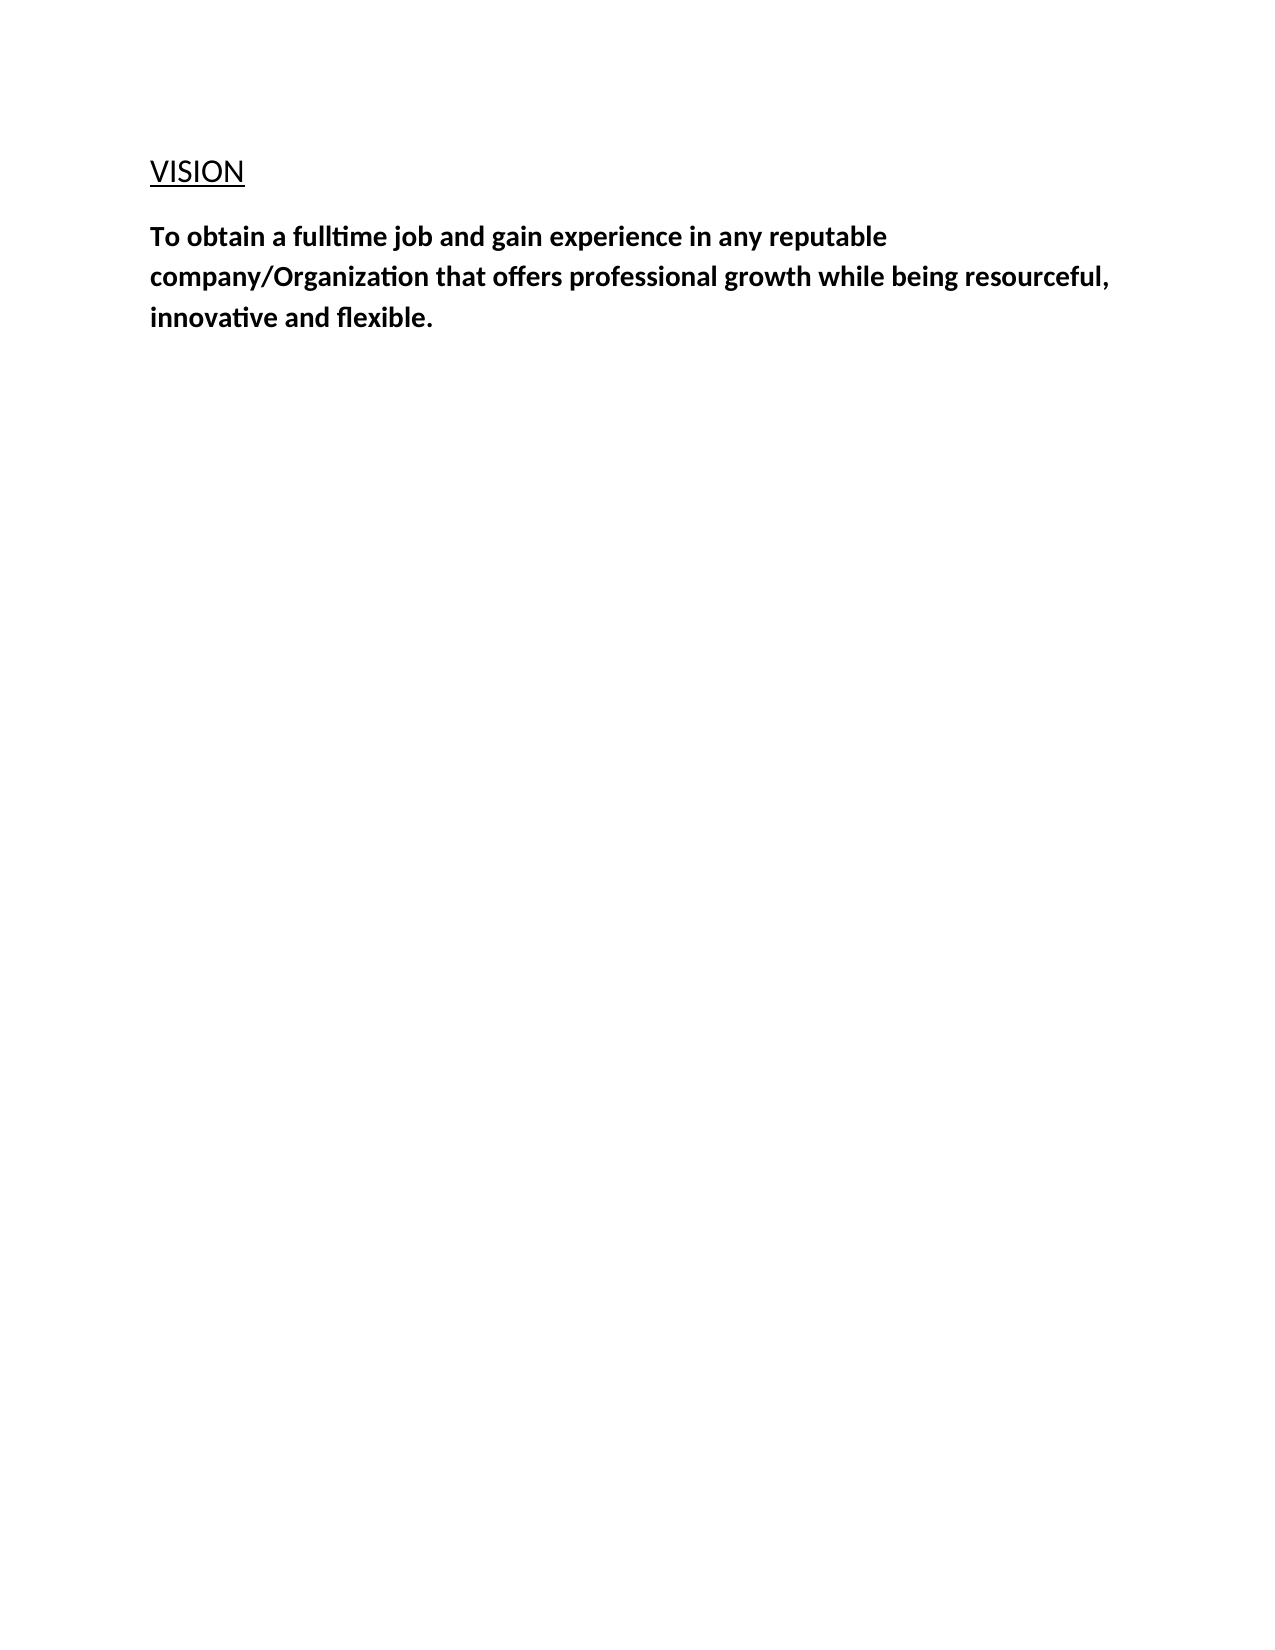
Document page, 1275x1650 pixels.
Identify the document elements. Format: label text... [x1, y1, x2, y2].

text To obtain a fulltime job and gain experience in any reputable company/Organization that offers professional growth while being resourceful, innovative and flexible. [150, 218, 1125, 335]
text VISION [150, 150, 1125, 191]
